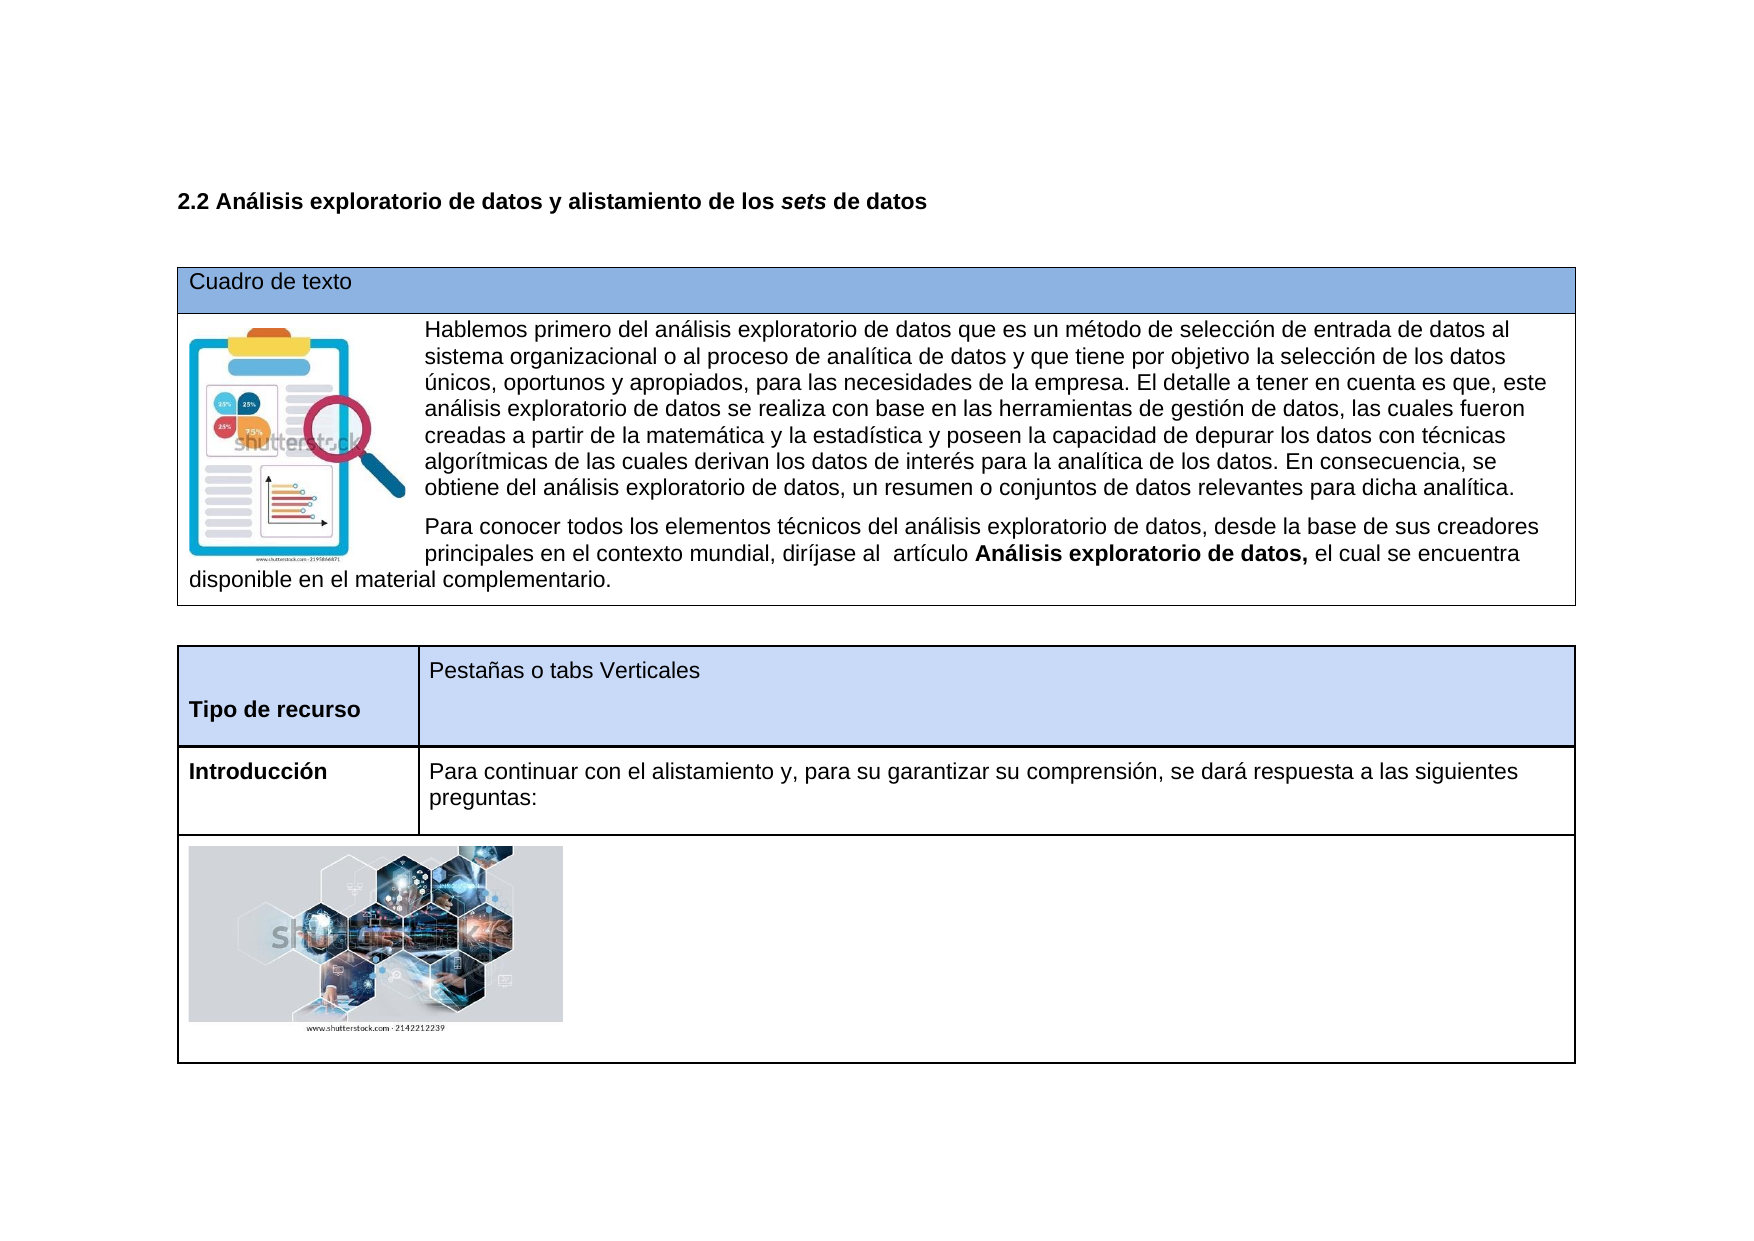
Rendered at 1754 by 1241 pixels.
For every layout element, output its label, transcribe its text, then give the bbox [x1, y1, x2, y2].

table_header Cuadro de texto [178, 268, 1575, 313]
table_cell Para continuar con el alistamiento y, para su garantizar su comprensión, se dará respuesta a las siguientes preguntas: [420, 748, 1574, 833]
table_header Pestañas o tabs Verticales [420, 647, 1574, 745]
picture [189, 328, 406, 563]
table_cell Hablemos primero del análisis exploratorio de datos que es un método de selección de entrada de datos al sistema organizacional o al proceso de analítica de datos y que tiene por objetivo la selección de los datos únicos, oportunos y apropiados, para las necesidades de la empresa. El detalle a tener en cuenta es que, este análisis exploratorio de datos se realiza con base en las herramientas de gestión de datos, las cuales fueron creadas a partir de la matemática y la estadística y poseen la capacidad de depurar los datos con técnicas algorítmicas de las cuales derivan los datos de interés para la analítica de los datos. En consecuencia, se obtiene del análisis exploratorio de datos, un resumen o conjuntos de datos relevantes para dicha analítica. Para conocer todos los elementos técnicos del análisis exploratorio de datos, desde la base de sus creadores principales en el contexto mundial, diríjase al artículo Análisis exploratorio de datos, el cual se encuentra disponible en el material complementario. [178, 314, 1575, 605]
text 2.2 Análisis exploratorio de datos y alistamiento de los sets de datos [177, 186, 1577, 215]
table_cell [179, 836, 1574, 1062]
table_cell Introducción [179, 748, 418, 833]
table_header Tipo de recurso [179, 647, 418, 745]
picture [188, 846, 563, 1034]
